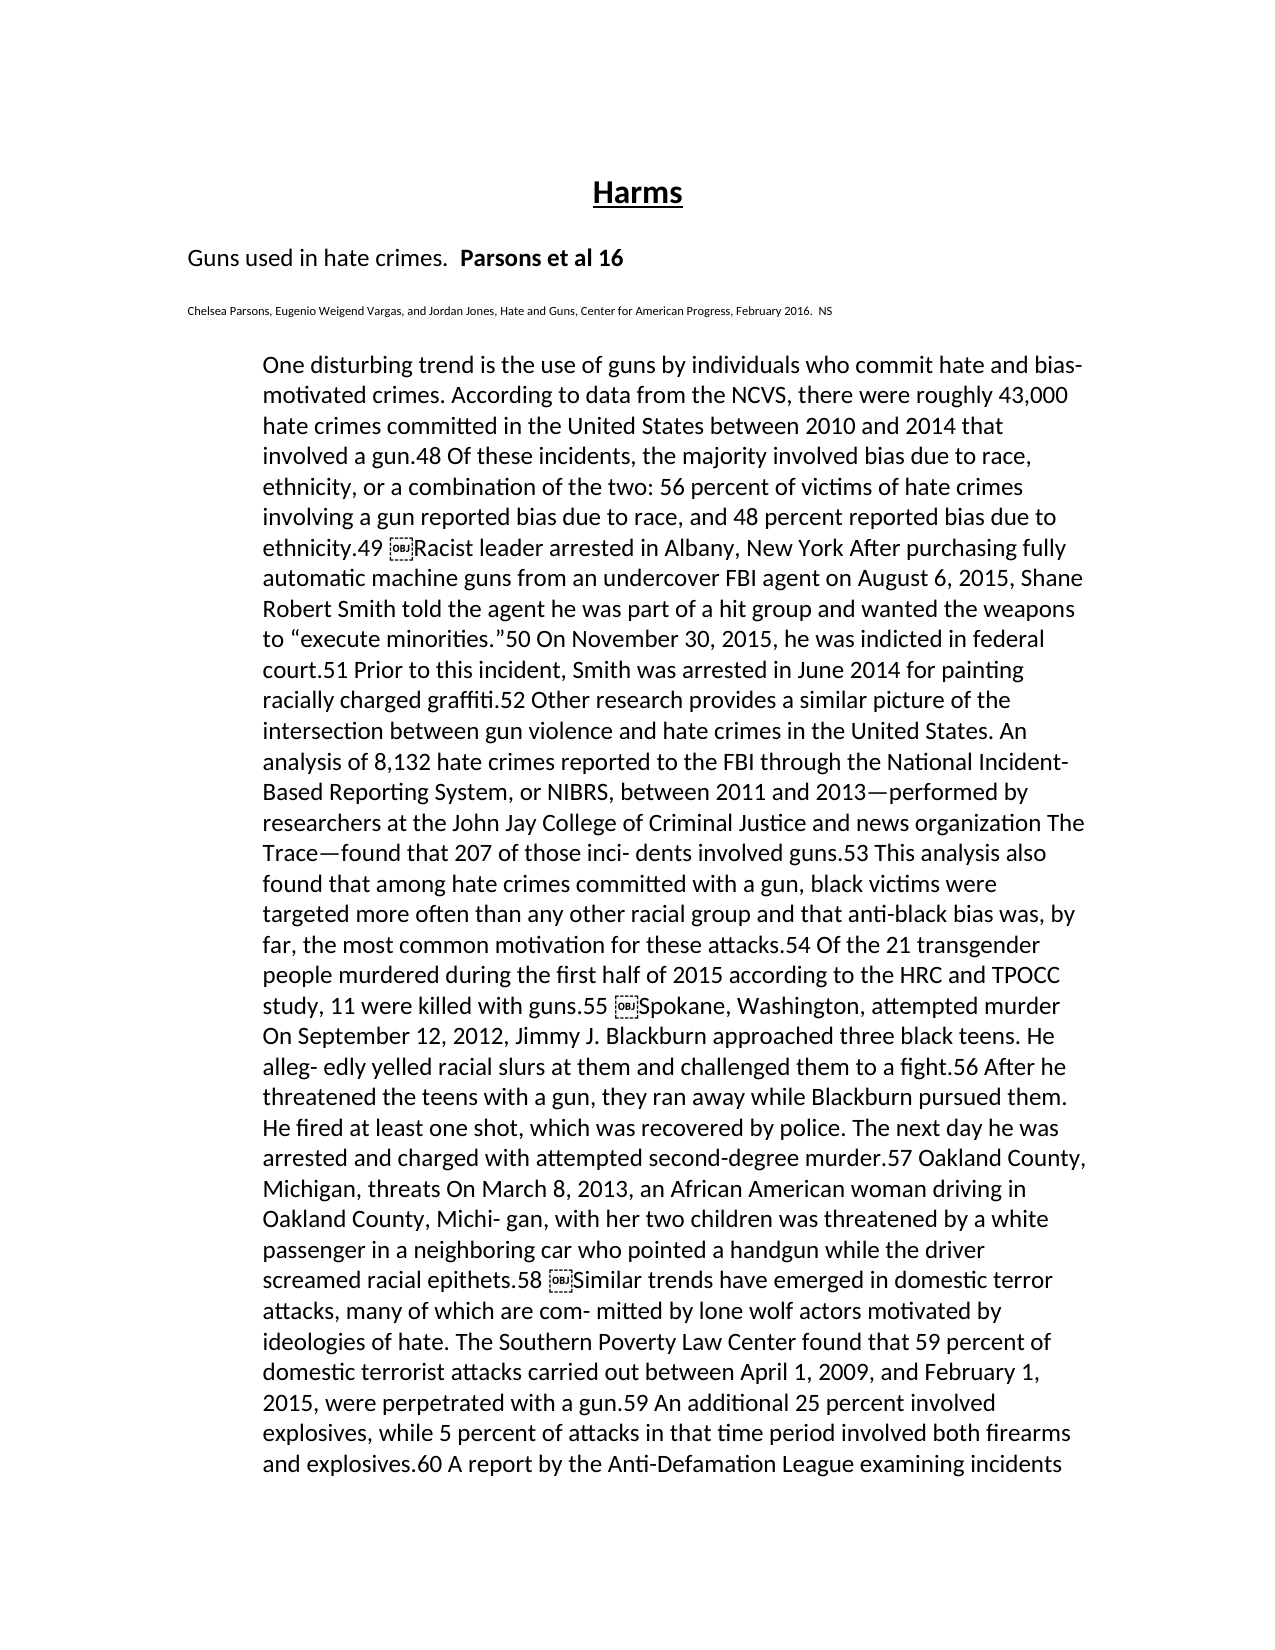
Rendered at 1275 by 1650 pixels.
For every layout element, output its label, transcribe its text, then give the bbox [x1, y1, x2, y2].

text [262, 349, 1087, 1478]
text Guns used in hate crimes. Parsons et al 16 [187, 242, 1087, 273]
text Chelsea Parsons, Eugenio Weigend Vargas, and Jordan Jones, Hate and Guns, Center for American Progress, February 2016. NS [187, 303, 1087, 318]
subtitle Harms [187, 171, 1087, 212]
